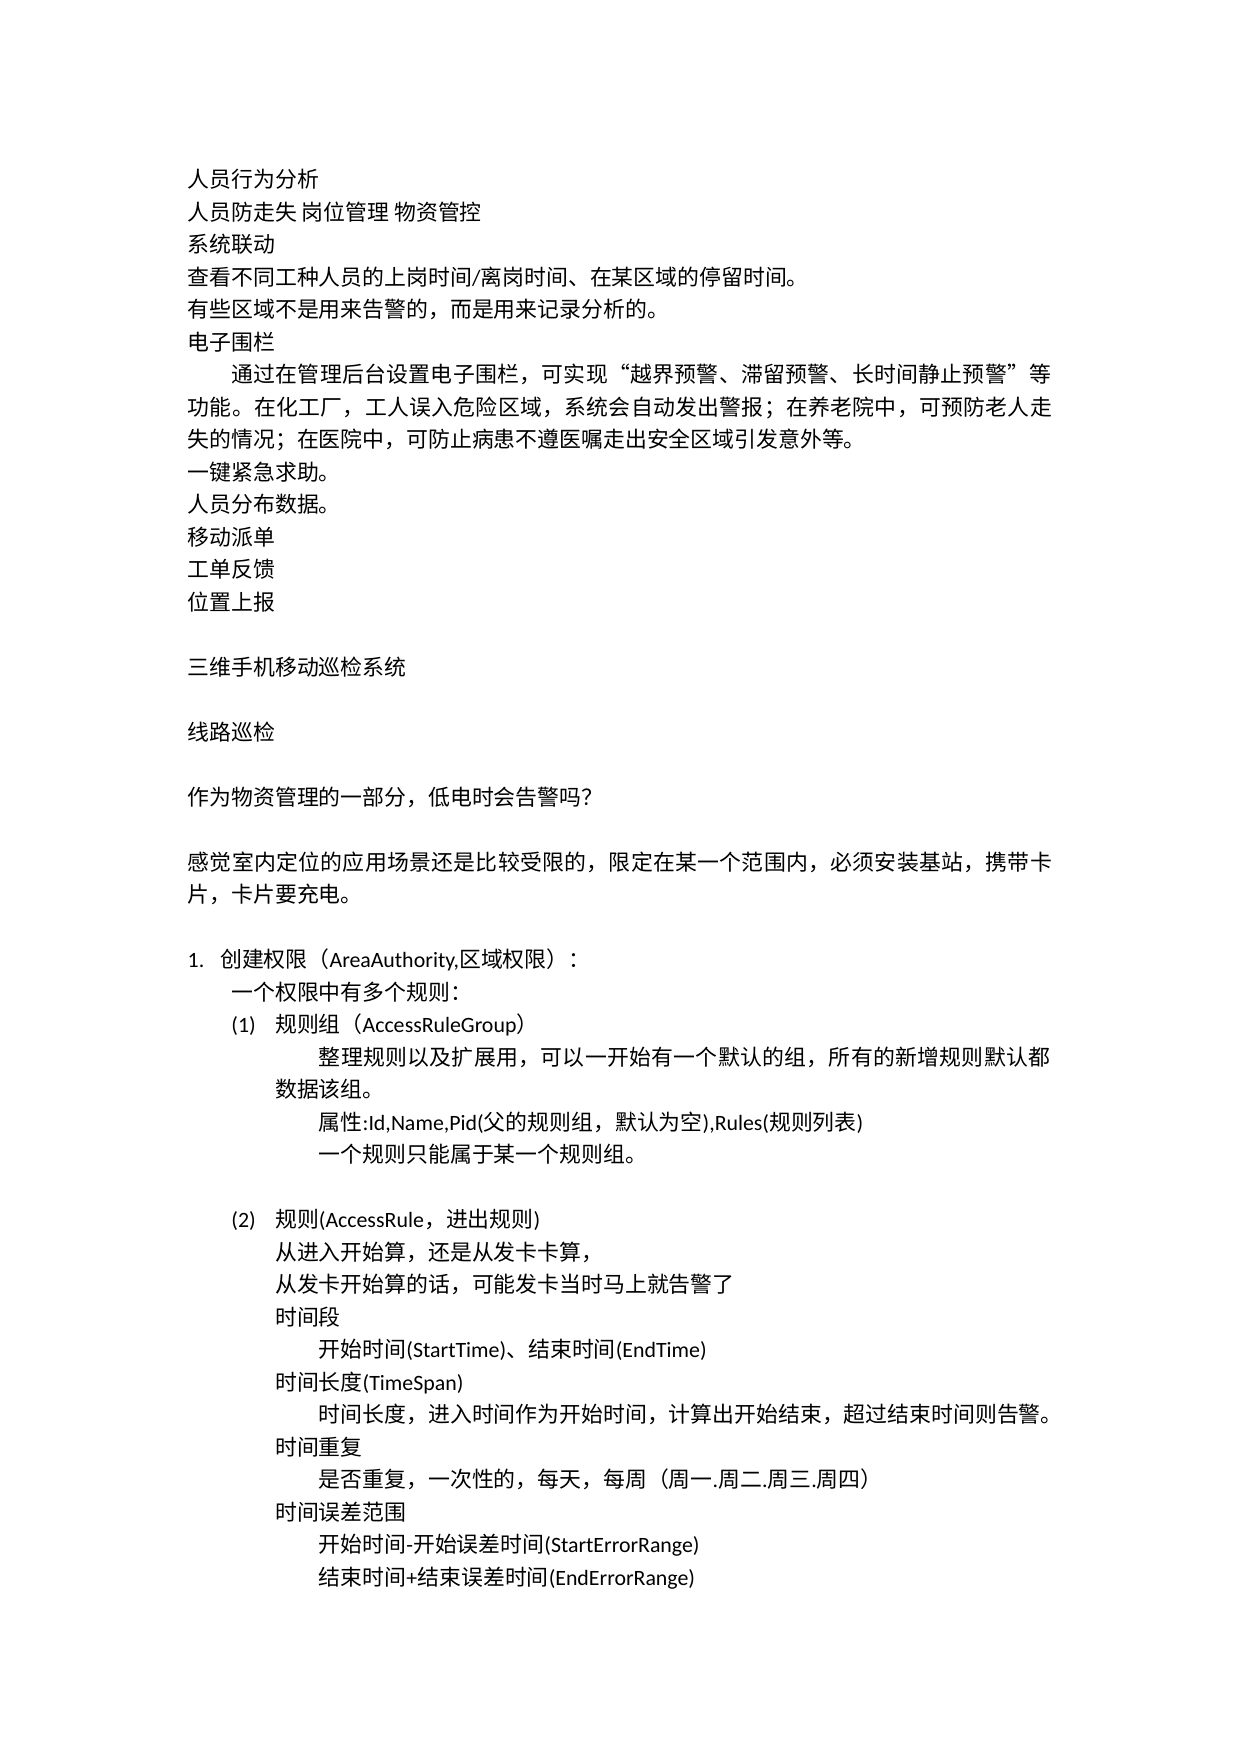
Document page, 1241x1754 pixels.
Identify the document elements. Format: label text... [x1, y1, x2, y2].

list 开始时间(StartTime)、结束时间(EndTime) [275, 1332, 1053, 1364]
list 时间长度，进入时间作为开始时间，计算出开始结束，超过结束时间则告警。 [275, 1397, 1053, 1429]
text 线路巡检 [187, 714, 1053, 747]
text 感觉室内定位的应用场景还是比较受限的，限定在某一个范围内，必须安装基站，携带卡片，卡片要充电。 [187, 844, 1053, 909]
list 时间误差范围 [231, 1494, 1053, 1527]
list 整理规则以及扩展用，可以一开始有一个默认的组，所有的新增规则默认都数据该组。 [275, 1039, 1053, 1104]
text 系统联动 [187, 227, 1053, 259]
list 结束时间+结束误差时间(EndErrorRange) [275, 1559, 1053, 1592]
text 有些区域不是用来告警的，而是用来记录分析的。 [187, 292, 1053, 324]
list 一个规则只能属于某一个规则组。 [275, 1137, 1053, 1169]
text 通过在管理后台设置电子围栏，可实现“越界预警、滞留预警、长时间静止预警”等功能。在化工厂，工人误入危险区域，系统会自动发出警报；在养老院中，可预防老人走失的情况；在医院中，可防止病患不遵医嘱走出安全区域引发意外等。 [187, 357, 1053, 454]
text 查看不同工种人员的上岗时间/离岗时间、在某区域的停留时间。 [187, 259, 1053, 292]
list 一个权限中有多个规则： [187, 974, 1053, 1007]
list 属性:Id,Name,Pid(父的规则组，默认为空),Rules(规则列表) [275, 1104, 1053, 1137]
text 人员防走失 岗位管理 物资管控 [187, 194, 1053, 227]
text 三维手机移动巡检系统 [187, 649, 1053, 682]
list 从进入开始算，还是从发卡卡算， [231, 1234, 1053, 1267]
text 位置上报 [187, 584, 1053, 617]
list 时间段 [231, 1299, 1053, 1332]
list 时间重复 [231, 1429, 1053, 1462]
list 创建权限（AreaAuthority,区域权限）： [187, 942, 1053, 974]
text 一键紧急求助。 [187, 454, 1053, 487]
list 开始时间-开始误差时间(StartErrorRange) [275, 1527, 1053, 1559]
list 是否重复，一次性的，每天，每周（周一.周二.周三.周四） [275, 1462, 1053, 1494]
text 电子围栏 [187, 324, 1053, 357]
text 移动派单 [187, 519, 1053, 552]
list 规则(AccessRule，进出规则) [231, 1202, 1053, 1234]
list 时间长度(TimeSpan) [231, 1364, 1053, 1397]
list 规则组（AccessRuleGroup） [231, 1007, 1053, 1039]
text 工单反馈 [187, 552, 1053, 584]
text 人员行为分析 [187, 162, 1053, 194]
list 从发卡开始算的话，可能发卡当时马上就告警了 [231, 1267, 1053, 1299]
text 人员分布数据。 [187, 487, 1053, 519]
text 作为物资管理的一部分，低电时会告警吗？ [187, 779, 1053, 812]
